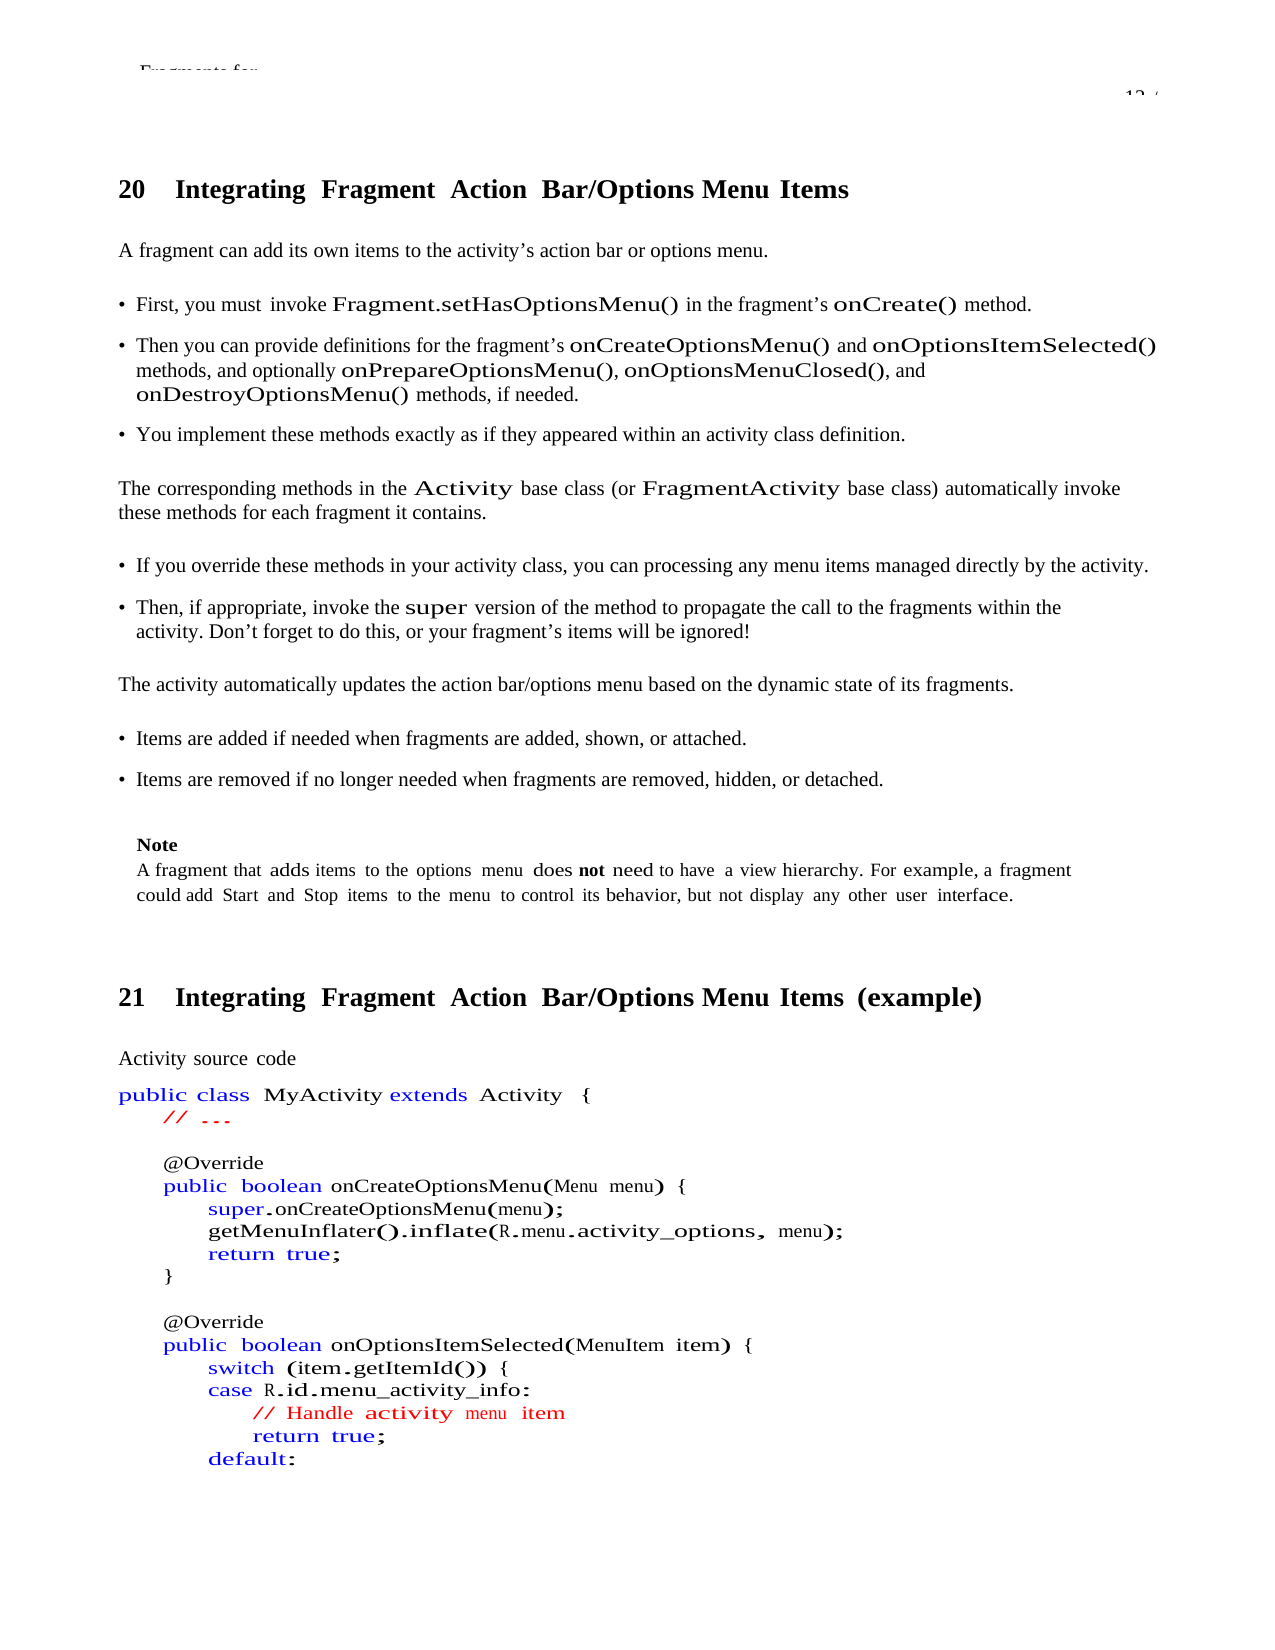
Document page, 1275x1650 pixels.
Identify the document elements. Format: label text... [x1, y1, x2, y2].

text 21 Integrating Fragment Action Bar/Options Menu Items (example) [118, 981, 1210, 1012]
text case R.id.menu_activity_info: [208, 1379, 1210, 1401]
text A fragment can add its own items to the activity’s action bar or options menu. [118, 238, 1210, 262]
text default: [208, 1447, 1210, 1469]
text @Override [163, 1311, 1210, 1332]
text • Then you can provide definitions for the fragment’s onCreateOptionsMenu() and onOptionsItemSelected() methods, and optionally onPrepareOptionsMenu(), onOptionsMenuClosed(), and onDestroyOptionsMenu() methods, if needed. [118, 333, 1203, 406]
text public boolean onCreateOptionsMenu(Menu menu) { super.onCreateOptionsMenu(menu); getMenuInflater().inflate(R.menu.activity_options, menu); return true; [163, 1175, 850, 1264]
text A fragment that adds items to the options menu does not need to have a view hierarchy. For example, a fragment could add Start and Stop items to the menu to control its behavior, but not display any other user interface. [136, 859, 1120, 905]
text • First, you must invoke Fragment.setHasOptionsMenu() in the fragment’s onCreate() method. [118, 292, 1210, 316]
text The corresponding methods in the Activity base class (or FragmentActivity base class) automatically invoke these methods for each fragment it contains. [118, 476, 1126, 524]
text @Override [163, 1152, 1210, 1174]
text • Then, if appropriate, invoke the super version of the method to propagate the call to the fragments within the activity. Don’t forget to do this, or your fragment’s items will be ignored! [118, 595, 1126, 643]
text 20 Integrating Fragment Action Bar/Options Menu Items [118, 173, 1210, 204]
text • Items are removed if no longer needed when fragments are removed, hidden, or detached. [118, 767, 1210, 791]
text // ... [163, 1106, 1210, 1128]
text // Handle activity menu item return true; [253, 1402, 570, 1446]
text public class MyActivity extends Activity { [118, 1084, 1210, 1105]
text switch (item.getItemId()) { [208, 1357, 1210, 1378]
text Activity source code [118, 1046, 1210, 1070]
text Note [136, 834, 1210, 855]
text The activity automatically updates the action bar/options menu based on the dynamic state of its fragments. [118, 672, 1210, 696]
text public boolean onOptionsItemSelected(MenuItem item) { [163, 1334, 1210, 1355]
text • You implement these methods exactly as if they appeared within an activity class definition. [118, 422, 1210, 446]
text • If you override these methods in your activity class, you can processing any menu items managed directly by the activity. [118, 553, 1210, 577]
text } [163, 1265, 1210, 1287]
text • Items are added if needed when fragments are added, shown, or attached. [118, 726, 1210, 750]
